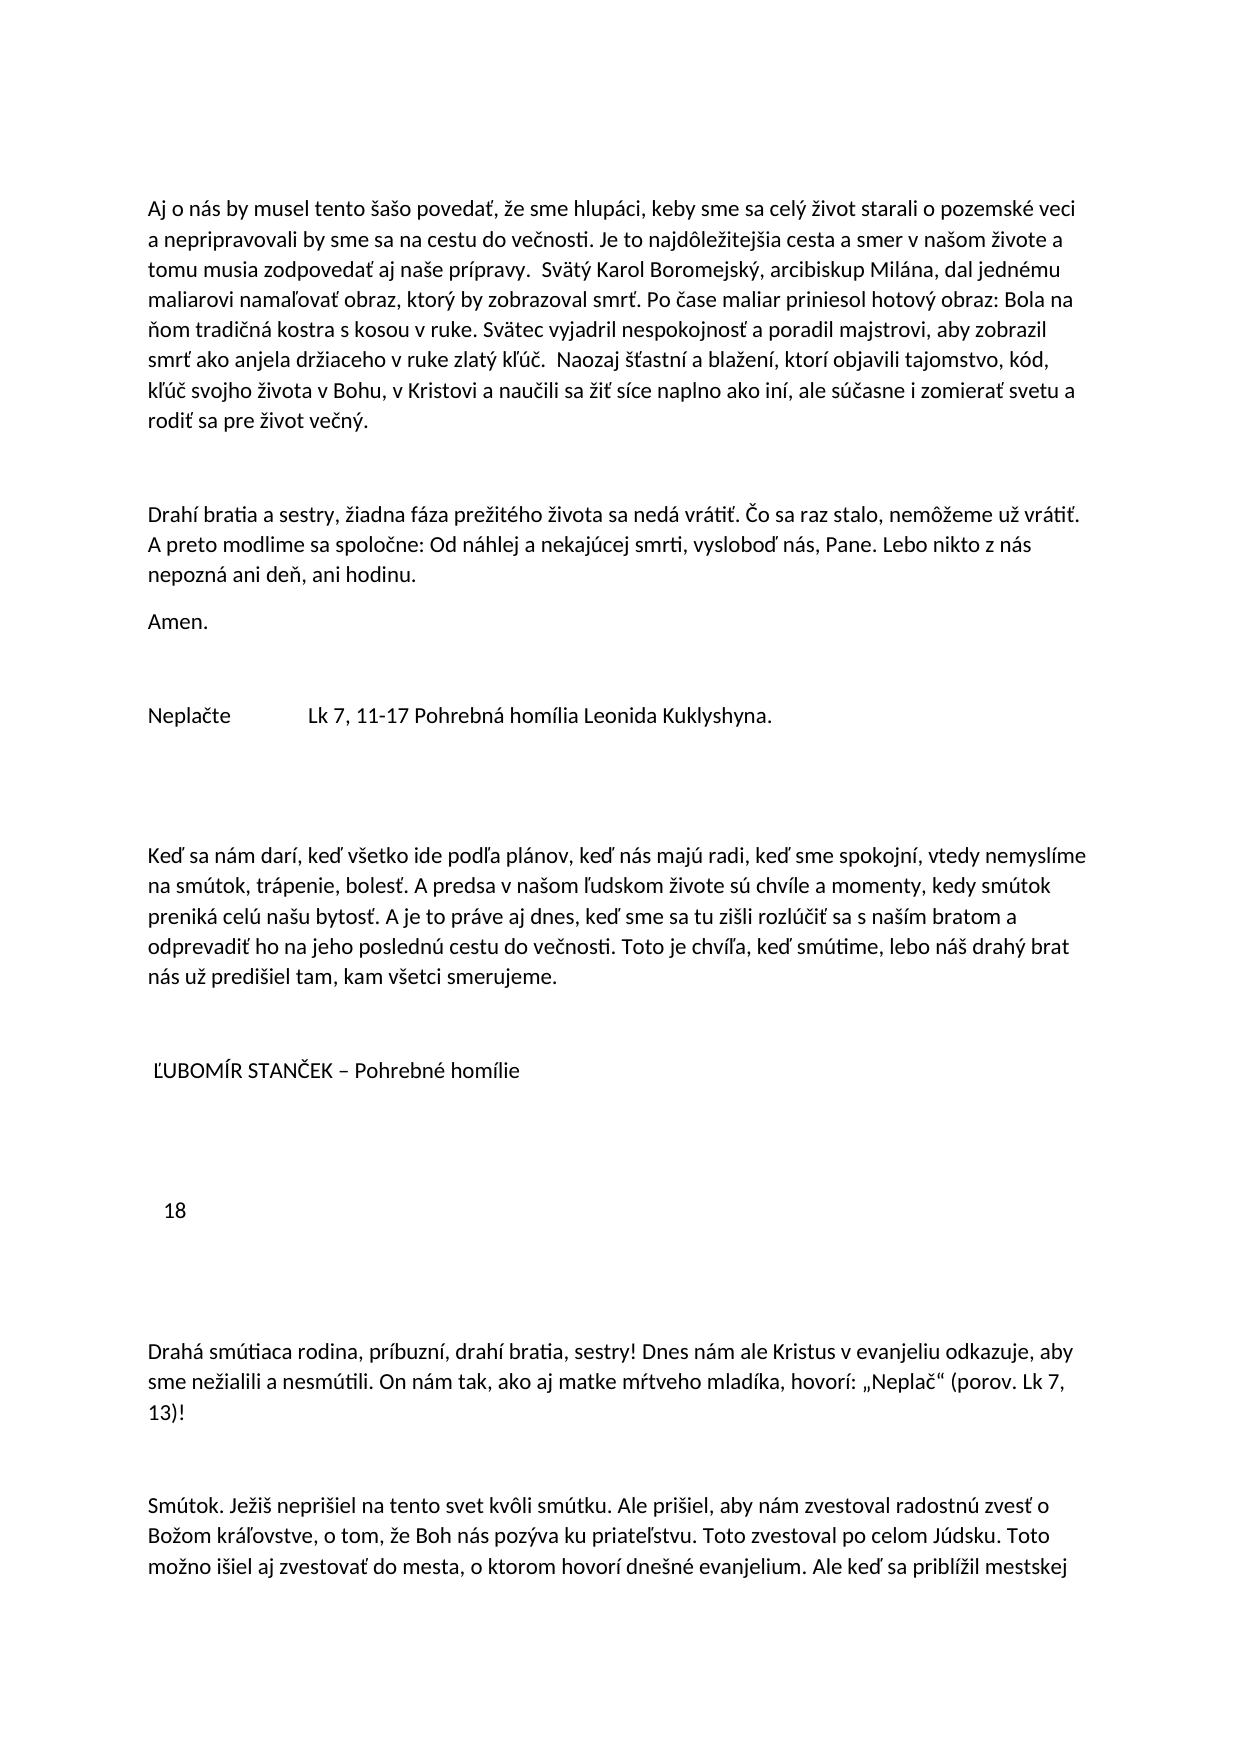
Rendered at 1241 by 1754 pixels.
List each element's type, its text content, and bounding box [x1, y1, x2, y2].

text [148, 1491, 1093, 1580]
text Keď sa nám darí, keď všetko ide podľa plánov, keď nás majú radi, keď sme spokojní, vtedy nemyslíme na smútok, trápenie, bolesť. A predsa v našom ľudskom živote sú chvíle a momenty, kedy smútok preniká celú našu bytosť. A je to práve aj dnes, keď sme sa tu zišli rozlúčiť sa s naším bratom a odprevadiť ho na jeho poslednú cestu do večnosti. Toto je chvíľa, keď smútime, lebo náš drahý brat nás už predišiel tam, kam všetci smerujeme. [148, 841, 1093, 990]
text Drahá smútiaca rodina, príbuzní, drahí bratia, sestry! Dnes nám ale Kristus v evanjeliu odkazuje, aby sme nežialili a nesmútili. On nám tak, ako aj matke mŕtveho mladíka, hovorí: „Neplač“ (porov. Lk 7, 13)! [148, 1337, 1093, 1426]
text 18 [148, 1197, 1093, 1224]
text Neplačte Lk 7, 11-17 Pohrebná homília Leonida Kuklyshyna. [148, 701, 1093, 729]
text Drahí bratia a sestry, žiadna fáza prežitého života sa nedá vrátiť. Čo sa raz stalo, nemôžeme už vrátiť. A preto modlime sa spoločne: Od náhlej a nekajúcej smrti, vysloboď nás, Pane. Lebo nikto z nás nepozná ani deň, ani hodinu. [148, 500, 1093, 588]
text Amen. [148, 607, 1093, 635]
text Aj o nás by musel tento šašo povedať, že sme hlupáci, keby sme sa celý život starali o pozemské veci a nepripravovali by sme sa na cestu do večnosti. Je to najdôležitejšia cesta a smer v našom živote a tomu musia zodpovedať aj naše prípravy. Svätý Karol Boromejský, arcibiskup Milána, dal jednému maliarovi namaľovať obraz, ktorý by zobrazoval smrť. Po čase maliar priniesol hotový obraz: Bola na ňom tradičná kostra s kosou v ruke. Svätec vyjadril nespokojnosť a poradil majstrovi, aby zobrazil smrť ako anjela držiaceho v ruke zlatý kľúč. Naozaj šťastní a blažení, ktorí objavili tajomstvo, kód, kľúč svojho života v Bohu, v Kristovi a naučili sa žiť síce naplno ako iní, ale súčasne i zomierať svetu a rodiť sa pre život večný. [148, 194, 1093, 434]
text ĽUBOMÍR STANČEK – Pohrebné homílie [148, 1056, 1093, 1084]
